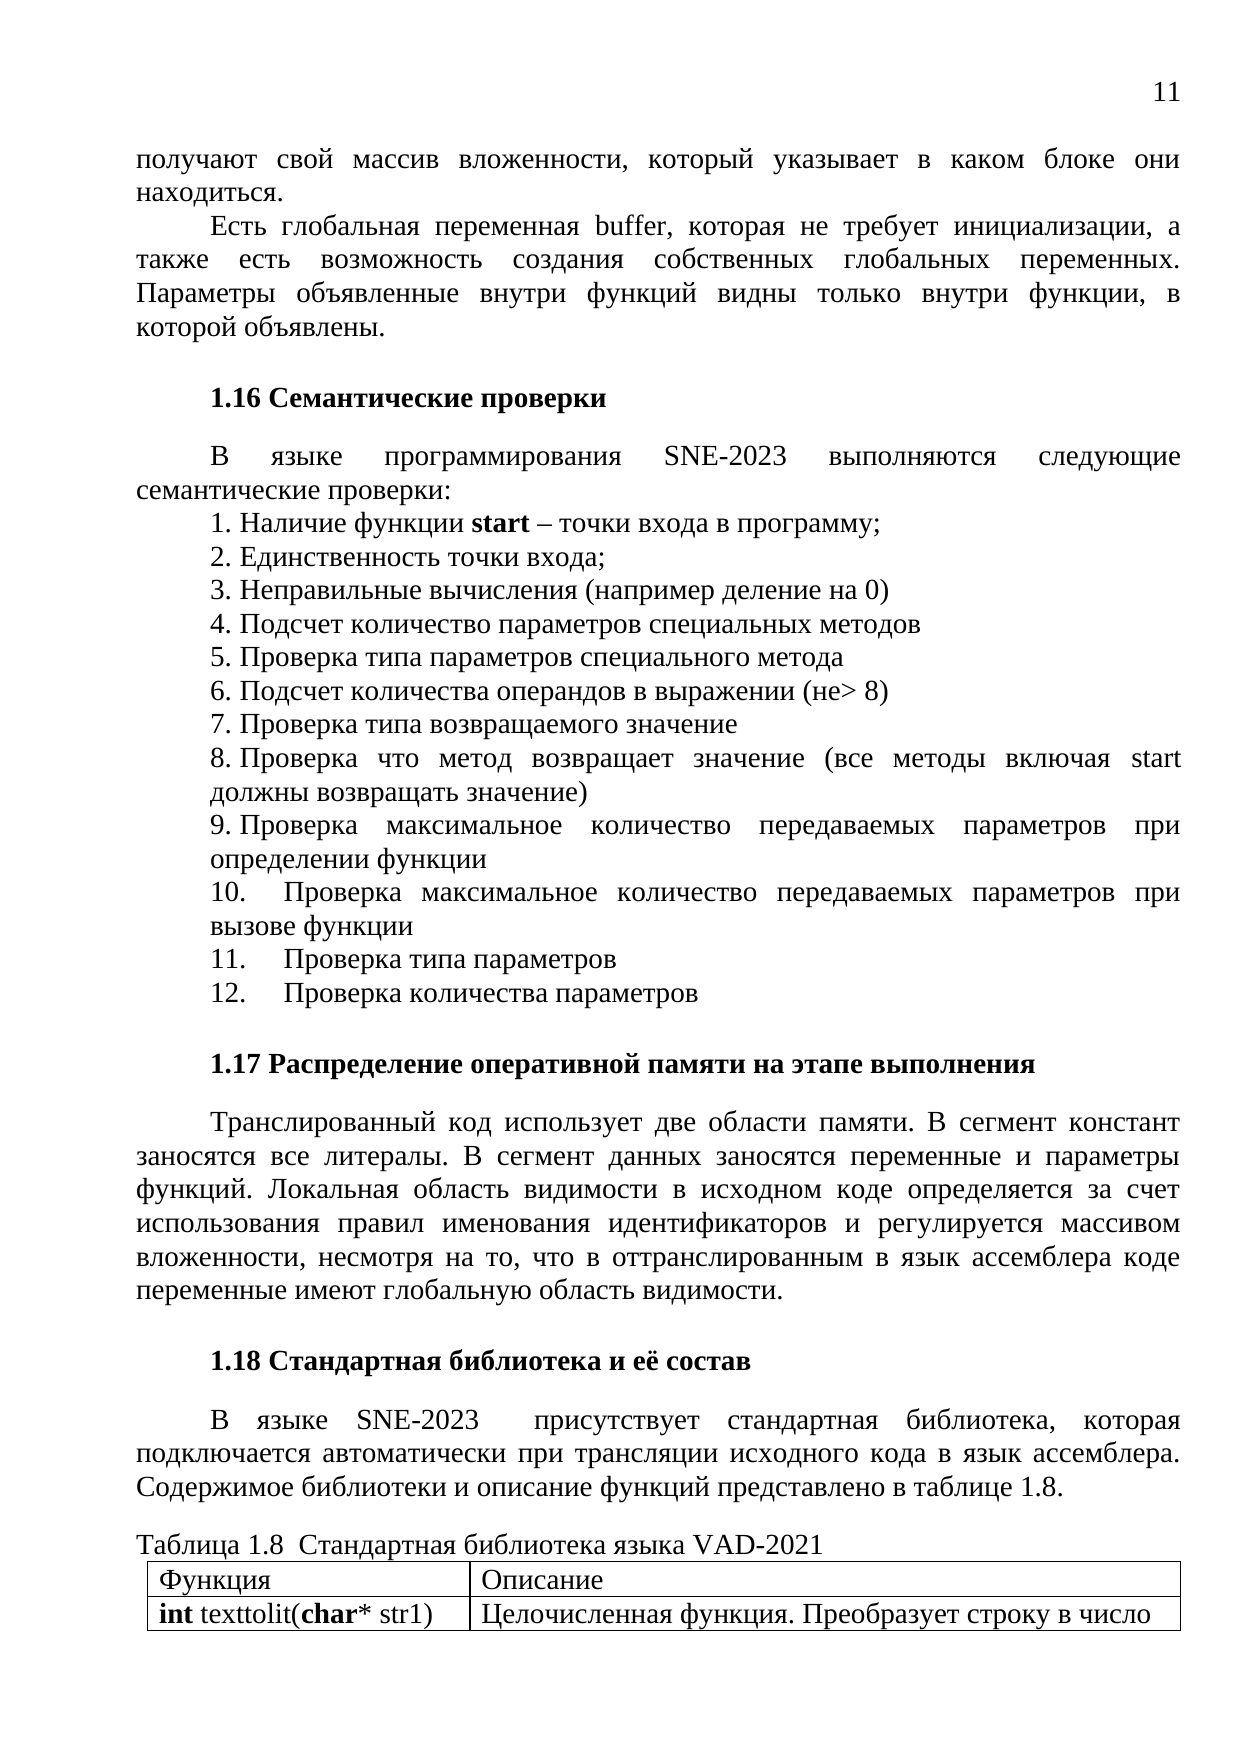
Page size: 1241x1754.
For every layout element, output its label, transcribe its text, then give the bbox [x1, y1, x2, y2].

table_cell Целочисленная функция. Преобразует строку в число [471, 1597, 1180, 1630]
text В языке SNE-2023 присутствует стандартная библиотека, которая подключается автоматически при трансляции исходного кода в язык ассемблера. Содержимое библиотеки и описание функций представлено в таблице 1.8. [136, 1402, 1181, 1502]
list Наличие функции start – точки входа в программу; [210, 505, 1181, 539]
table_header Функция [148, 1562, 469, 1596]
list Проверка типа параметров специального метода [210, 639, 1181, 673]
subtitle Таблица 1.8 Стандартная библиотека языка VAD-2021 [136, 1527, 1181, 1561]
list Единственность точки входа; [210, 539, 1181, 572]
list Проверка типа возвращаемого значение [210, 707, 1181, 740]
text В языке программирования SNE-2023 выполняются следующие семантические проверки: [136, 438, 1181, 505]
list Проверка количества параметров [210, 975, 1181, 1008]
list Проверка максимальное количество передаваемых параметров при определении функции [210, 807, 1181, 874]
table_header Описание [471, 1562, 1180, 1596]
list Подсчет количество параметров специальных методов [210, 606, 1181, 639]
list Проверка максимальное количество передаваемых параметров при вызове функции [210, 874, 1181, 941]
list Проверка типа параметров [210, 941, 1181, 975]
list Неправильные вычисления (например деление на 0) [210, 572, 1181, 606]
subtitle 1.18 Стандартная библиотека и её состав [136, 1343, 1181, 1377]
list Подсчет количества операндов в выражении (не> 8) [210, 673, 1181, 707]
subtitle 1.17 Распределение оперативной памяти на этапе выполнения [136, 1046, 1181, 1079]
text Есть глобальная переменная buffer, которая не требует инициализации, а также есть возможность создания собственных глобальных переменных. Параметры объявленные внутри функций видны только внутри функции, в которой объявлены. [136, 208, 1181, 342]
list Проверка что метод возвращает значение (все методы включая start должны возвращать значение) [210, 740, 1181, 807]
text Транслированный код использует две области памяти. В сегмент констант заносятся все литералы. В сегмент данных заносятся переменные и параметры функций. Локальная область видимости в исходном коде определяется за счет использования правил именования идентификаторов и регулируется массивом вложенности, несмотря на то, что в оттранслированным в язык ассемблера коде переменные имеют глобальную область видимости. [136, 1104, 1181, 1306]
subtitle 1.16 Семантические проверки [136, 380, 1181, 413]
table_cell int texttolit(char* str1) [148, 1597, 469, 1630]
